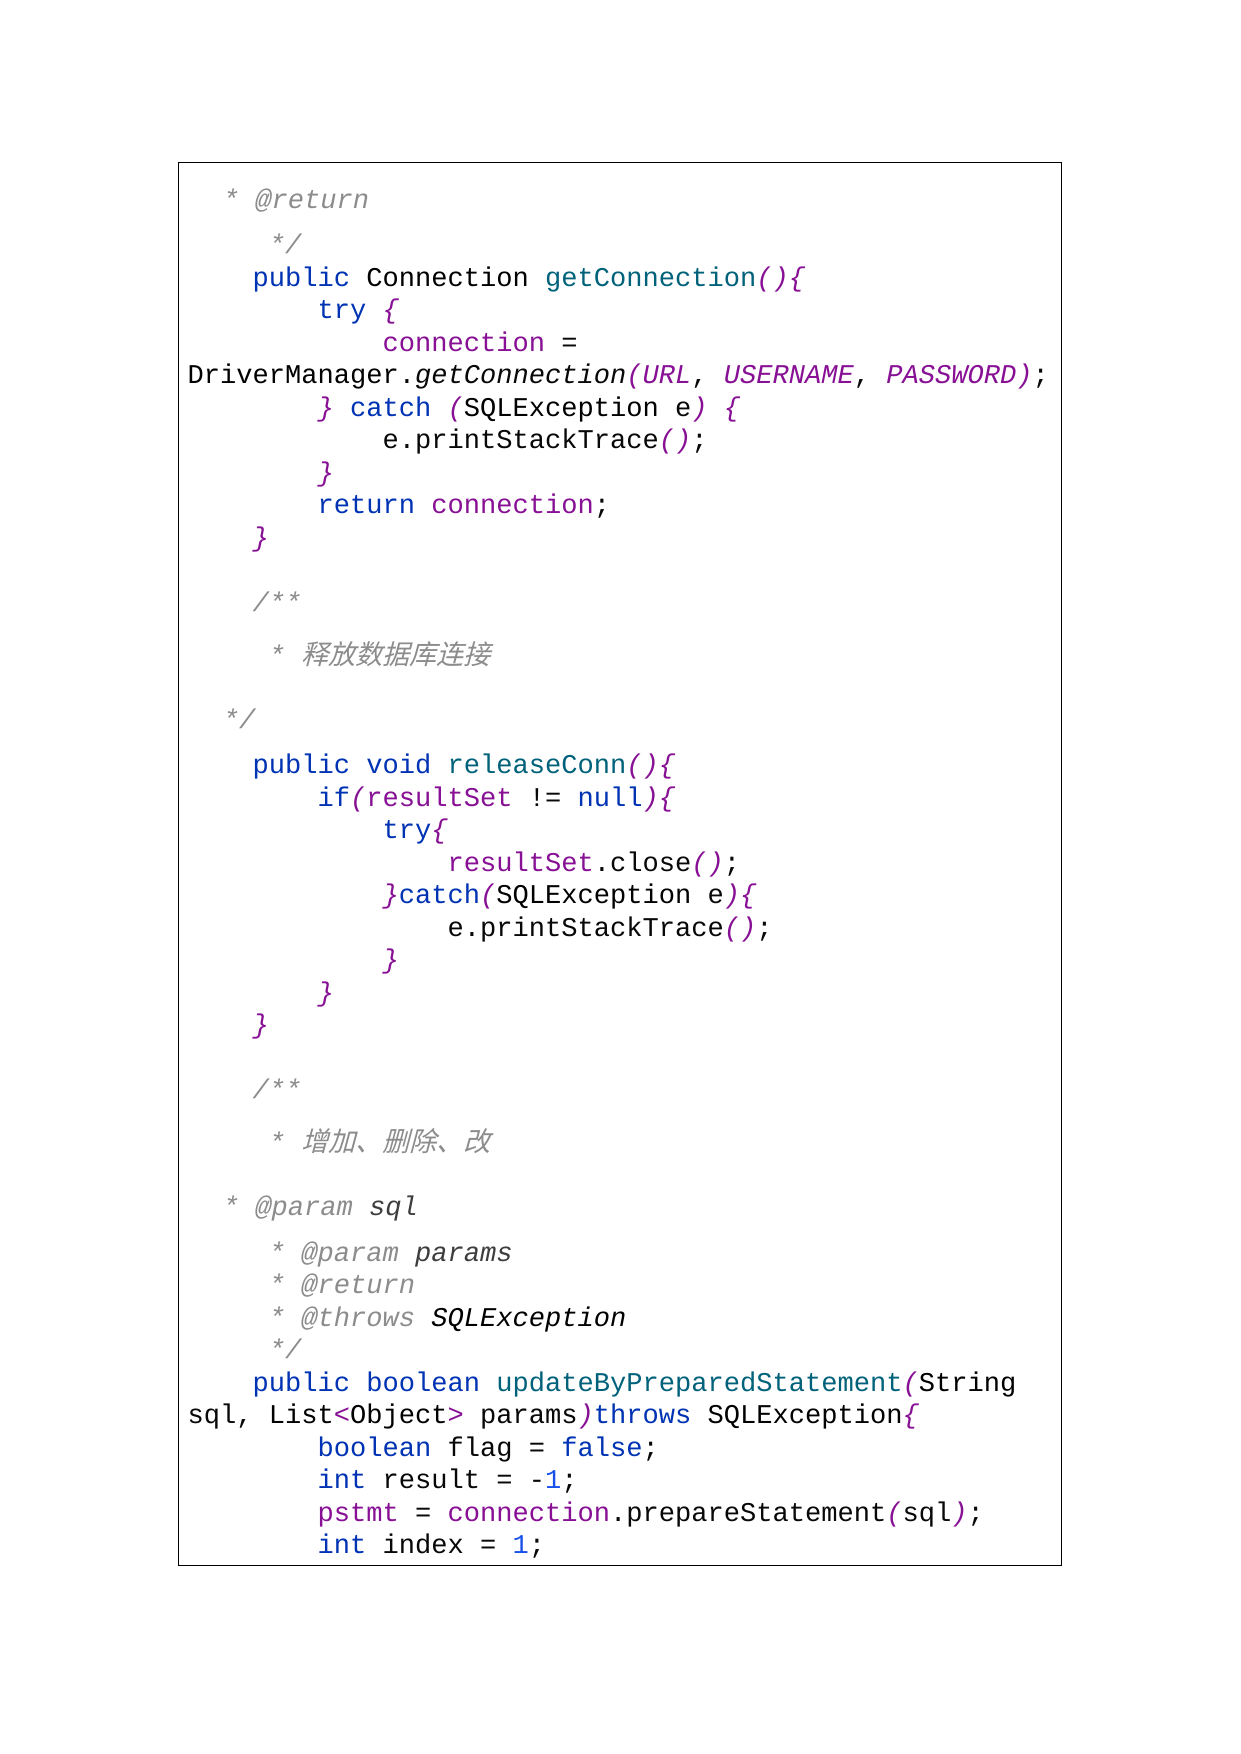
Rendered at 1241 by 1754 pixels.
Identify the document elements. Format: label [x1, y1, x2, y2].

text [179, 163, 1061, 1565]
